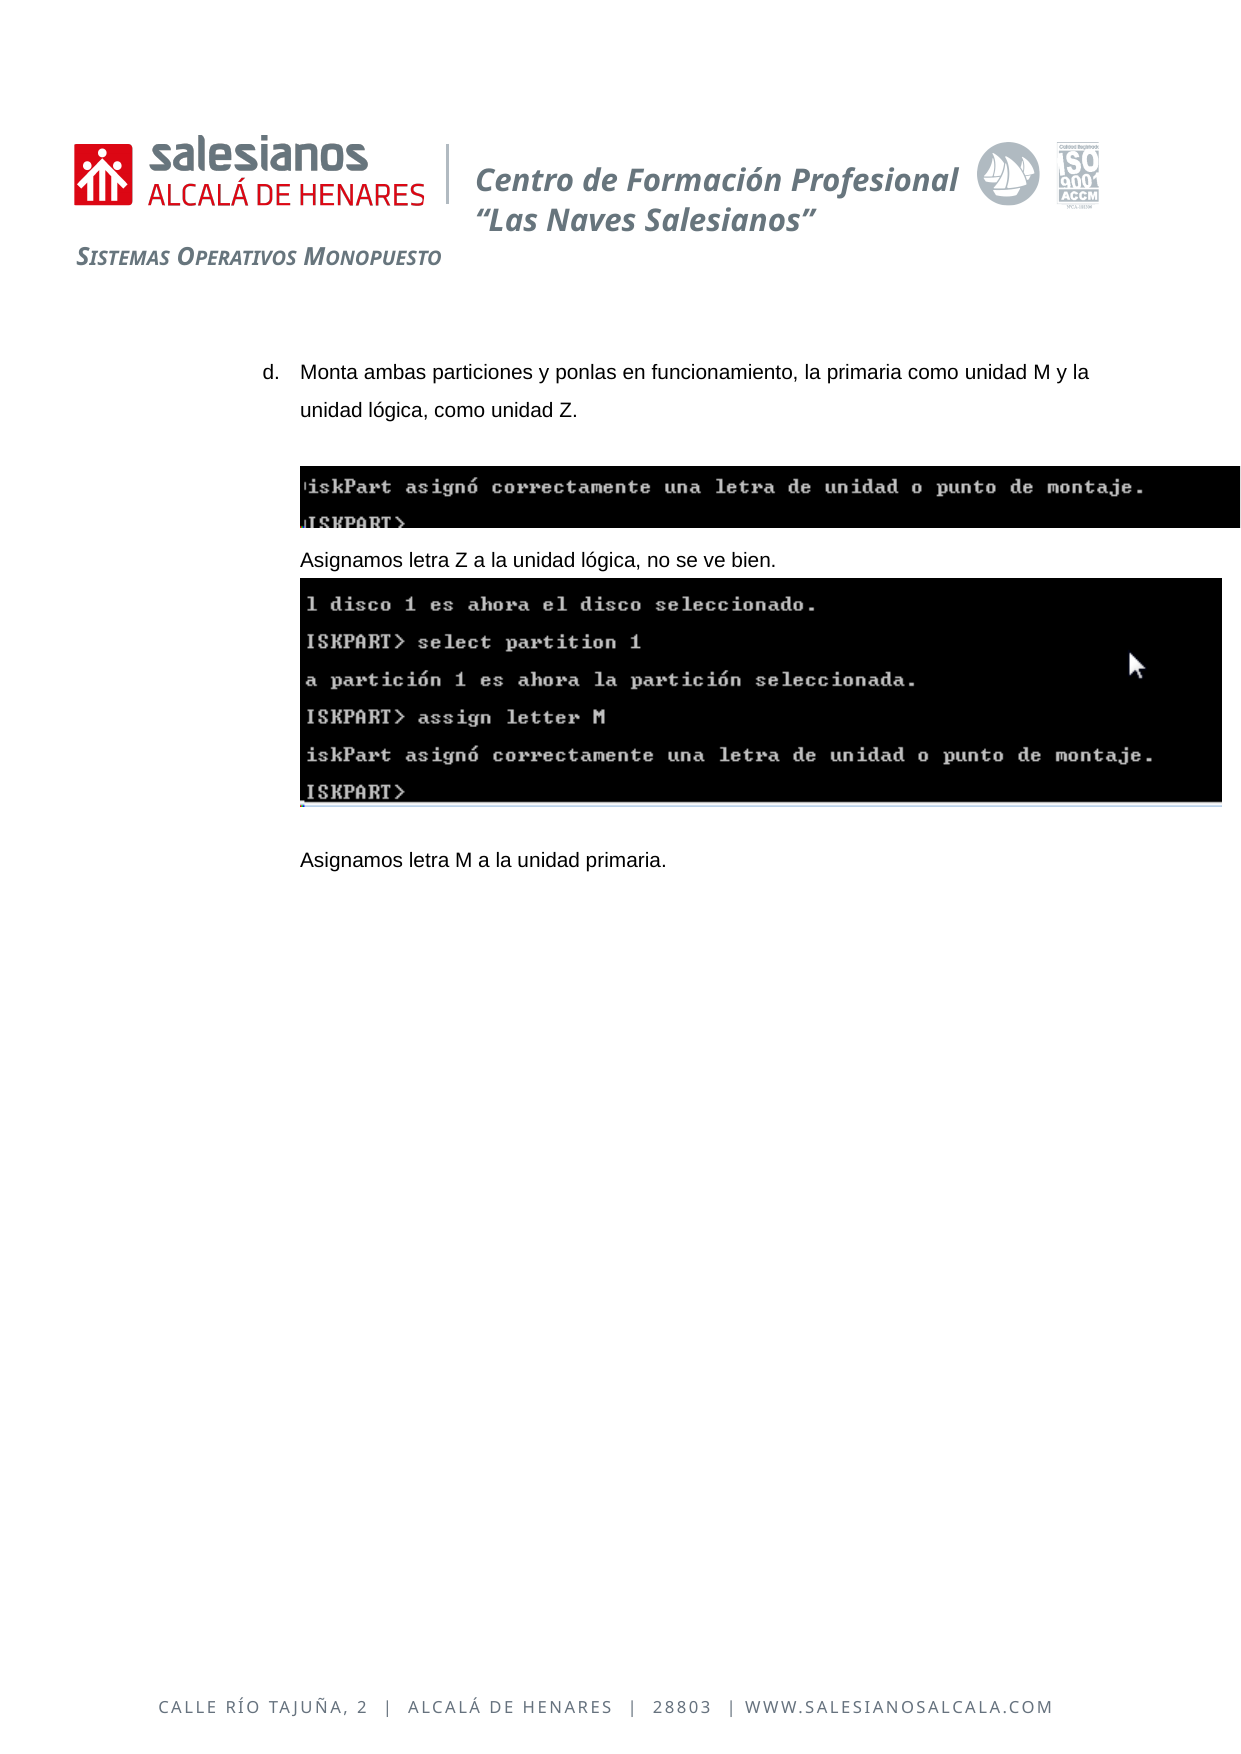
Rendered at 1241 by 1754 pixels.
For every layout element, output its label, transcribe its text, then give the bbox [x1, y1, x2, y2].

list Asignamos letra M a la unidad primaria. [300, 841, 1090, 878]
picture [300, 578, 1222, 807]
picture [300, 466, 1241, 528]
picture [1056, 142, 1099, 210]
picture [970, 136, 1042, 207]
list Monta ambas particiones y ponlas en funcionamiento, la primaria como unidad M y la unidad lógica, como unidad Z. [262, 353, 1090, 428]
list Asignamos letra Z a la unidad lógica, no se ve bien. [300, 541, 1090, 578]
picture [72, 135, 428, 206]
